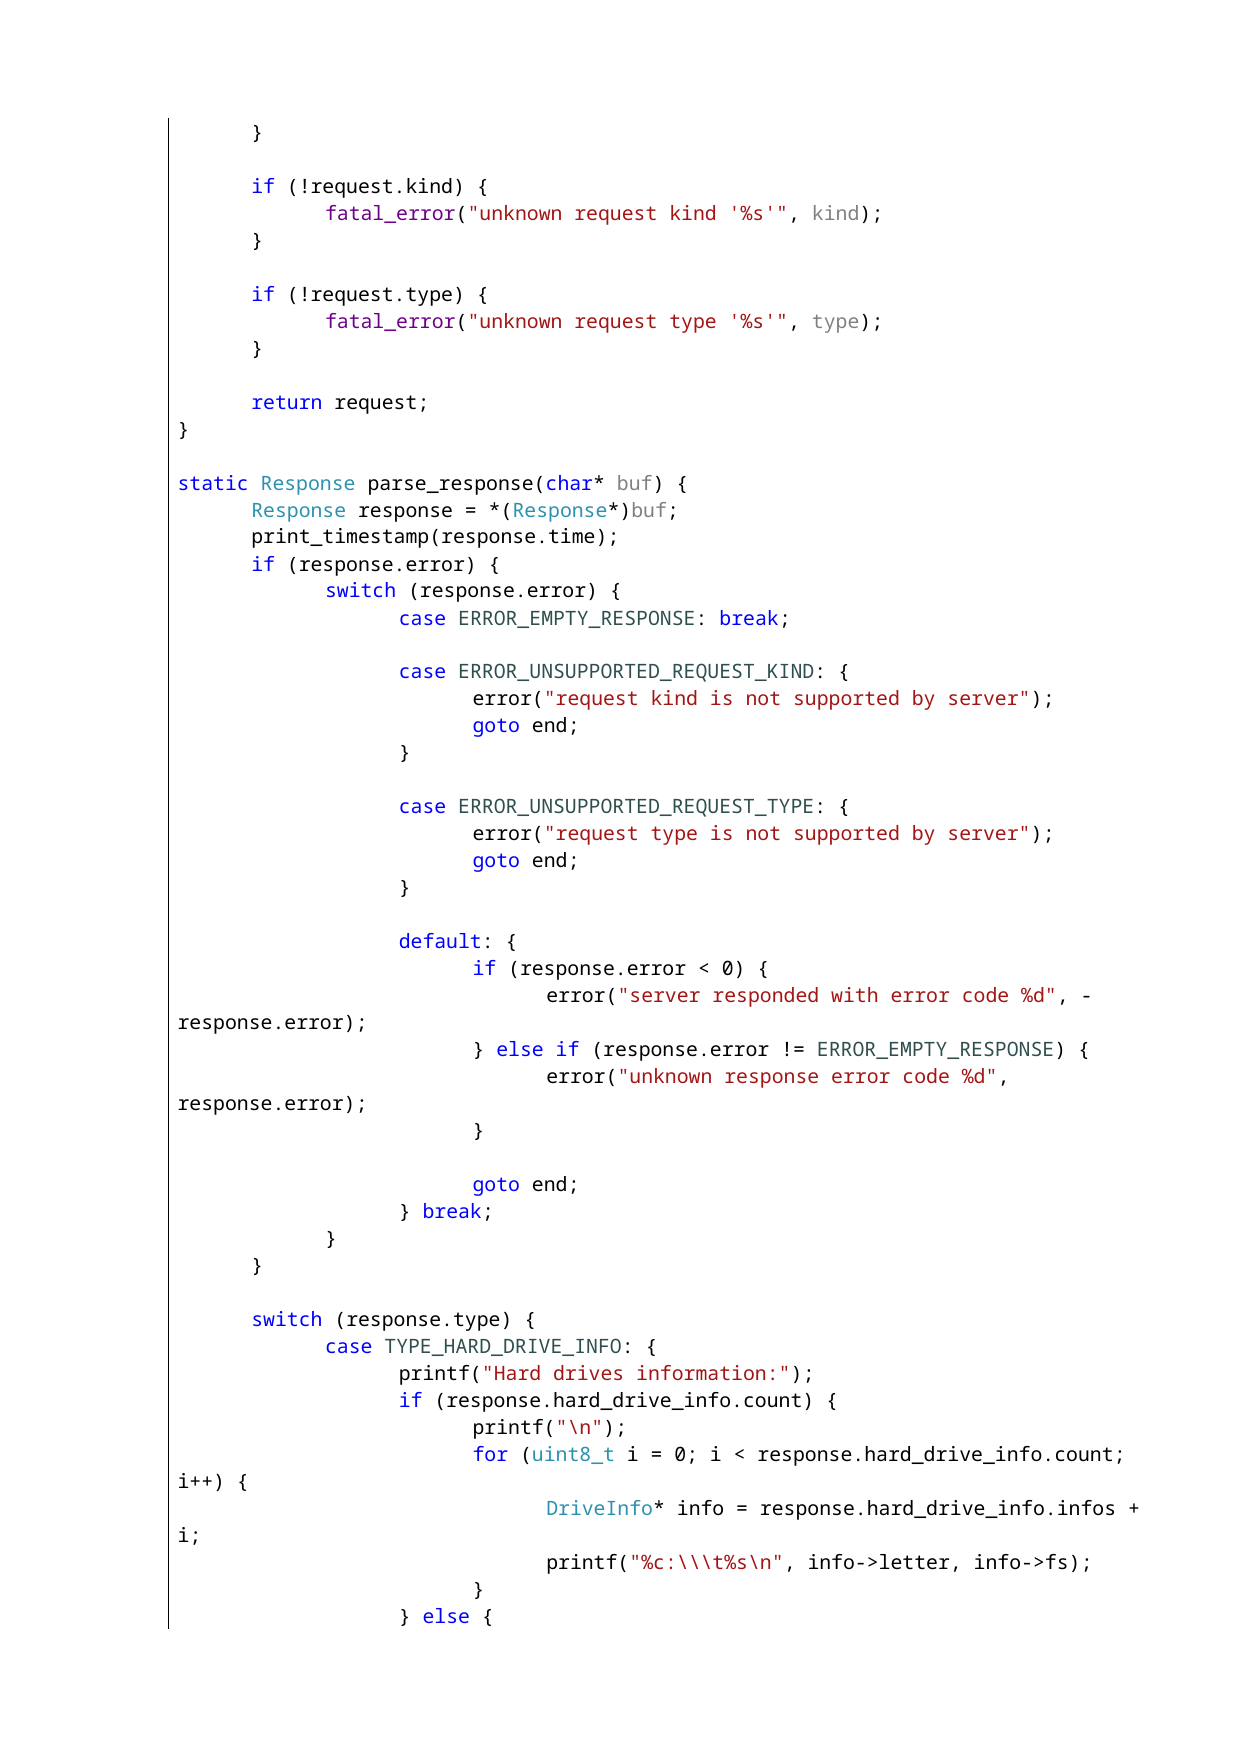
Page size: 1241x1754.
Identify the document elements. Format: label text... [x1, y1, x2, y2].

text default: { [177, 927, 1152, 954]
text case ERROR_UNSUPPORTED_REQUEST_TYPE: { [177, 793, 1152, 819]
text if (response.error) { [177, 550, 1152, 577]
text switch (response.type) { [177, 1305, 1152, 1332]
text if (!request.type) { [177, 280, 1152, 307]
text case ERROR_EMPTY_RESPONSE: break; [177, 604, 1152, 631]
text printf("Hard drives information:"); [177, 1359, 1152, 1386]
text } else { [177, 1602, 1152, 1629]
text print_timestamp(response.time); [177, 523, 1152, 550]
text } [177, 334, 1152, 361]
text error("unknown response error code %d", response.error); [177, 1062, 1152, 1116]
text static Response parse_response(char* buf) { [177, 469, 1152, 496]
text } [177, 1575, 1152, 1602]
text error("request kind is not supported by server"); [177, 685, 1152, 712]
text error("server responded with error code %d", -response.error); [177, 981, 1152, 1035]
text case ERROR_UNSUPPORTED_REQUEST_KIND: { [177, 658, 1152, 685]
text Response response = *(Response*)buf; [177, 496, 1152, 523]
text } [177, 226, 1152, 253]
text goto end; [177, 847, 1152, 873]
text printf("%c:\\\t%s\n", info->letter, info->fs); [177, 1548, 1152, 1575]
text } [177, 1116, 1152, 1143]
text } [177, 118, 1152, 145]
text printf("\n"); [177, 1413, 1152, 1440]
text return request; [177, 388, 1152, 415]
text if (response.error < 0) { [177, 954, 1152, 981]
text fatal_error("unknown request type '%s'", type); [177, 307, 1152, 334]
text error("request type is not supported by server"); [177, 819, 1152, 847]
text switch (response.error) { [177, 577, 1152, 604]
text } [177, 1224, 1152, 1251]
text case TYPE_HARD_DRIVE_INFO: { [177, 1332, 1152, 1359]
text DriveInfo* info = response.hard_drive_info.infos + i; [177, 1494, 1152, 1548]
text } [177, 1251, 1152, 1278]
text } [177, 739, 1152, 766]
text goto end; [177, 712, 1152, 739]
text if (!request.kind) { [177, 172, 1152, 199]
text fatal_error("unknown request kind '%s'", kind); [177, 199, 1152, 226]
text goto end; [177, 1170, 1152, 1197]
text for (uint8_t i = 0; i < response.hard_drive_info.count; i++) { [177, 1440, 1152, 1494]
text if (response.hard_drive_info.count) { [177, 1386, 1152, 1413]
text } break; [177, 1197, 1152, 1224]
text } [177, 415, 1152, 442]
text } else if (response.error != ERROR_EMPTY_RESPONSE) { [177, 1035, 1152, 1062]
text } [177, 873, 1152, 901]
